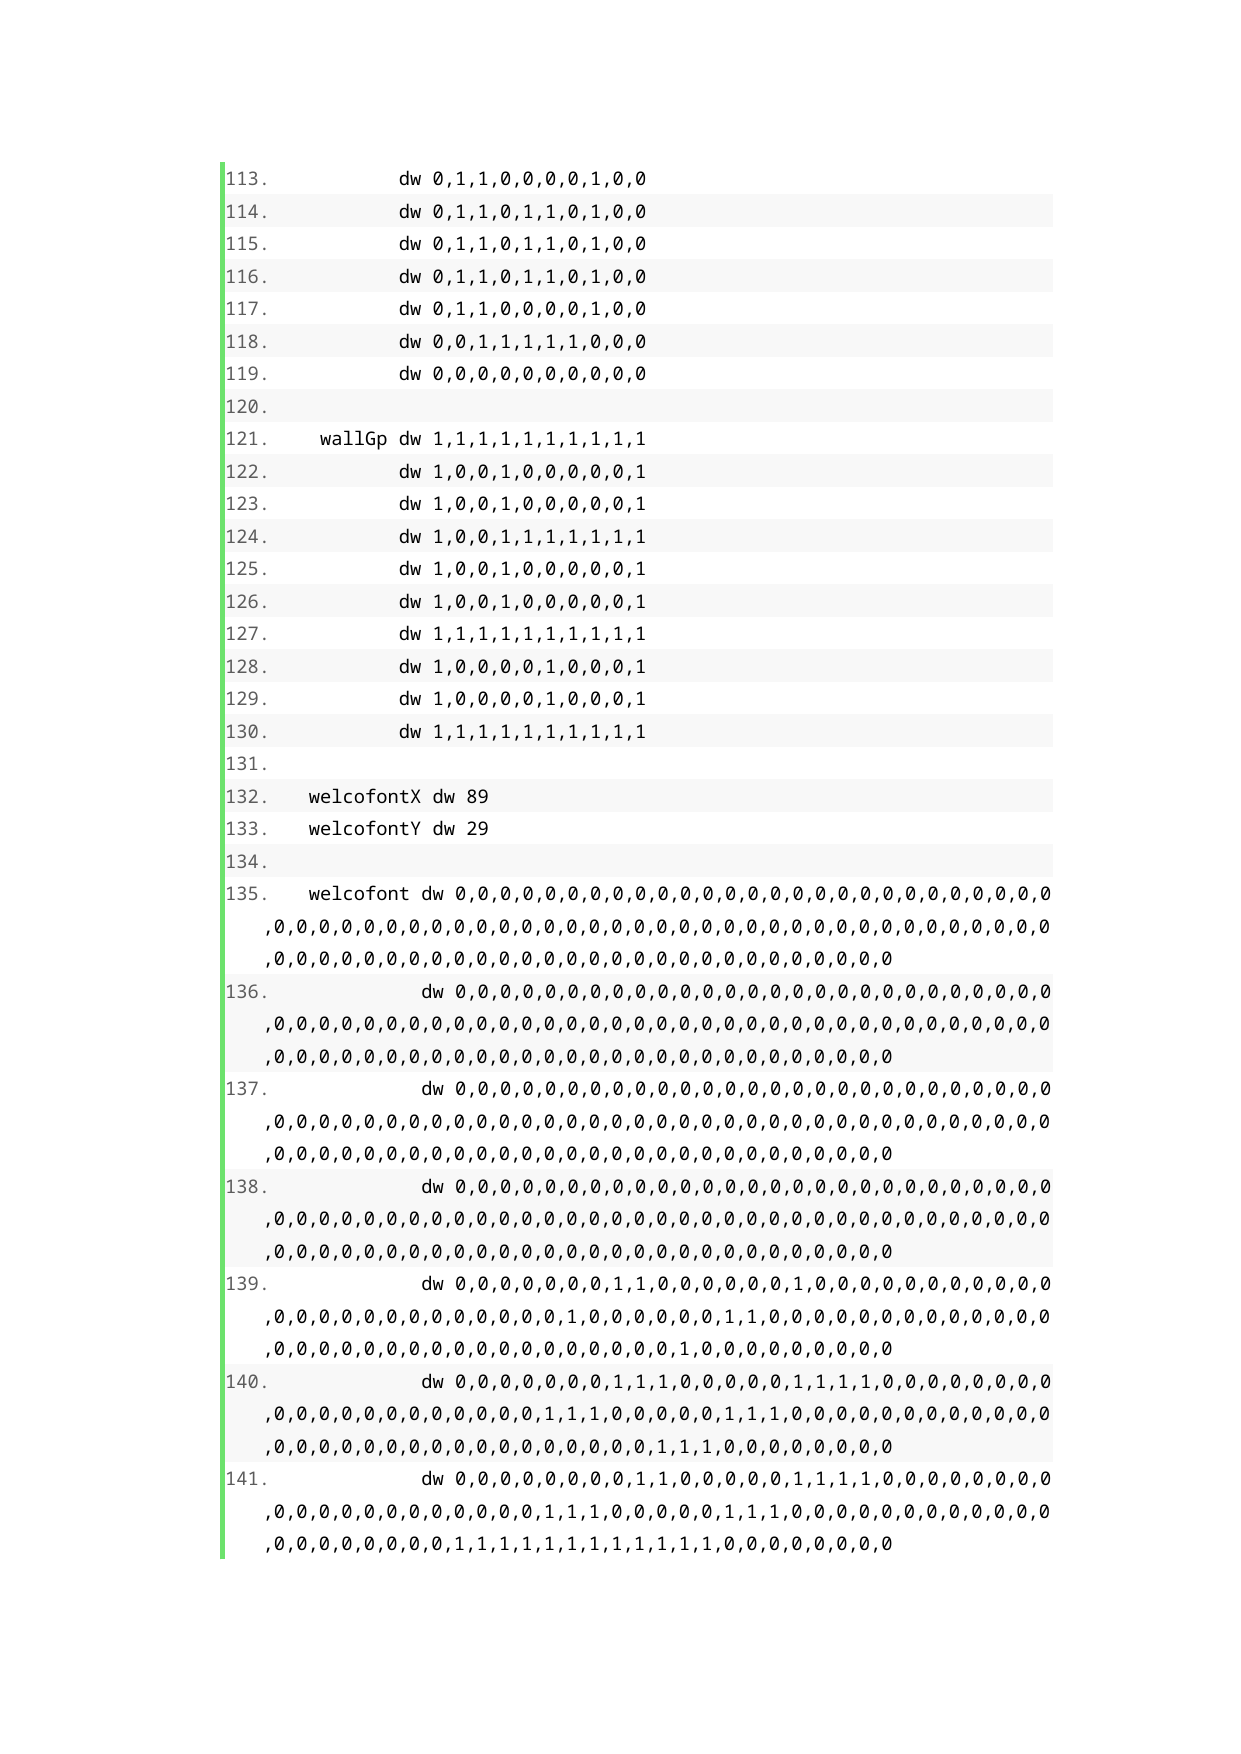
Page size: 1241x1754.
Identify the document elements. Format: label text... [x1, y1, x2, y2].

list dw 1,1,1,1,1,1,1,1,1,1 [225, 617, 1053, 649]
list dw 0,1,1,0,0,0,0,1,0,0 [225, 162, 1053, 194]
list dw 0,0,0,0,0,0,0,1,1,1,0,0,0,0,0,1,1,1,1,0,0,0,0,0,0,0,0,0,0,0,0,0,0,0,0,0,0,0,0,1,1,1,0,0,0,0,0,1,1,1,0,0,0,0,0,0,0,0,0,0,0,0,0,0,0,0,0,0,0,0,0,0,0,0,0,0,0,0,0,1,1,1,0,0,0,0,0,0,0,0 [225, 1364, 1053, 1462]
list dw 0,0,1,1,1,1,1,0,0,0 [225, 324, 1053, 357]
list welcofontY dw 29 [225, 812, 1053, 844]
list dw 0,1,1,0,1,1,0,1,0,0 [225, 227, 1053, 259]
list dw 0,0,0,0,0,0,0,1,1,0,0,0,0,0,0,1,0,0,0,0,0,0,0,0,0,0,0,0,0,0,0,0,0,0,0,0,0,0,0,0,1,0,0,0,0,0,0,1,1,0,0,0,0,0,0,0,0,0,0,0,0,0,0,0,0,0,0,0,0,0,0,0,0,0,0,0,0,0,0,0,1,0,0,0,0,0,0,0,0,0 [225, 1267, 1053, 1364]
list wallGp dw 1,1,1,1,1,1,1,1,1,1 [225, 422, 1053, 454]
list welcofont dw 0,0,0,0,0,0,0,0,0,0,0,0,0,0,0,0,0,0,0,0,0,0,0,0,0,0,0,0,0,0,0,0,0,0,0,0,0,0,0,0,0,0,0,0,0,0,0,0,0,0,0,0,0,0,0,0,0,0,0,0,0,0,0,0,0,0,0,0,0,0,0,0,0,0,0,0,0,0,0,0,0,0,0,0,0,0,0,0,0,0 [225, 877, 1053, 974]
list dw 1,0,0,1,0,0,0,0,0,1 [225, 584, 1053, 617]
list dw 1,0,0,1,1,1,1,1,1,1 [225, 519, 1053, 552]
list welcofontX dw 89 [225, 779, 1053, 812]
list dw 0,0,0,0,0,0,0,0,0,0,0,0,0,0,0,0,0,0,0,0,0,0,0,0,0,0,0,0,0,0,0,0,0,0,0,0,0,0,0,0,0,0,0,0,0,0,0,0,0,0,0,0,0,0,0,0,0,0,0,0,0,0,0,0,0,0,0,0,0,0,0,0,0,0,0,0,0,0,0,0,0,0,0,0,0,0,0,0,0,0 [225, 1169, 1053, 1267]
list dw 0,0,0,0,0,0,0,0,0,0,0,0,0,0,0,0,0,0,0,0,0,0,0,0,0,0,0,0,0,0,0,0,0,0,0,0,0,0,0,0,0,0,0,0,0,0,0,0,0,0,0,0,0,0,0,0,0,0,0,0,0,0,0,0,0,0,0,0,0,0,0,0,0,0,0,0,0,0,0,0,0,0,0,0,0,0,0,0,0,0 [225, 1072, 1053, 1169]
list dw 1,0,0,1,0,0,0,0,0,1 [225, 487, 1053, 519]
list dw 1,0,0,1,0,0,0,0,0,1 [225, 454, 1053, 487]
list dw 1,0,0,0,0,1,0,0,0,1 [225, 682, 1053, 714]
list dw 1,0,0,1,0,0,0,0,0,1 [225, 552, 1053, 584]
list dw 0,0,0,0,0,0,0,0,0,0 [225, 357, 1053, 389]
list dw 0,1,1,0,0,0,0,1,0,0 [225, 292, 1053, 324]
list dw 0,1,1,0,1,1,0,1,0,0 [225, 259, 1053, 292]
list dw 1,1,1,1,1,1,1,1,1,1 [225, 714, 1053, 747]
list dw 0,1,1,0,1,1,0,1,0,0 [225, 194, 1053, 227]
list dw 0,0,0,0,0,0,0,0,0,0,0,0,0,0,0,0,0,0,0,0,0,0,0,0,0,0,0,0,0,0,0,0,0,0,0,0,0,0,0,0,0,0,0,0,0,0,0,0,0,0,0,0,0,0,0,0,0,0,0,0,0,0,0,0,0,0,0,0,0,0,0,0,0,0,0,0,0,0,0,0,0,0,0,0,0,0,0,0,0,0 [225, 974, 1053, 1072]
list dw 1,0,0,0,0,1,0,0,0,1 [225, 649, 1053, 682]
list dw 0,0,0,0,0,0,0,0,1,1,0,0,0,0,0,1,1,1,1,0,0,0,0,0,0,0,0,0,0,0,0,0,0,0,0,0,0,0,0,1,1,1,0,0,0,0,0,1,1,1,0,0,0,0,0,0,0,0,0,0,0,0,0,0,0,0,0,0,0,0,1,1,1,1,1,1,1,1,1,1,1,1,0,0,0,0,0,0,0,0 [225, 1462, 1053, 1559]
